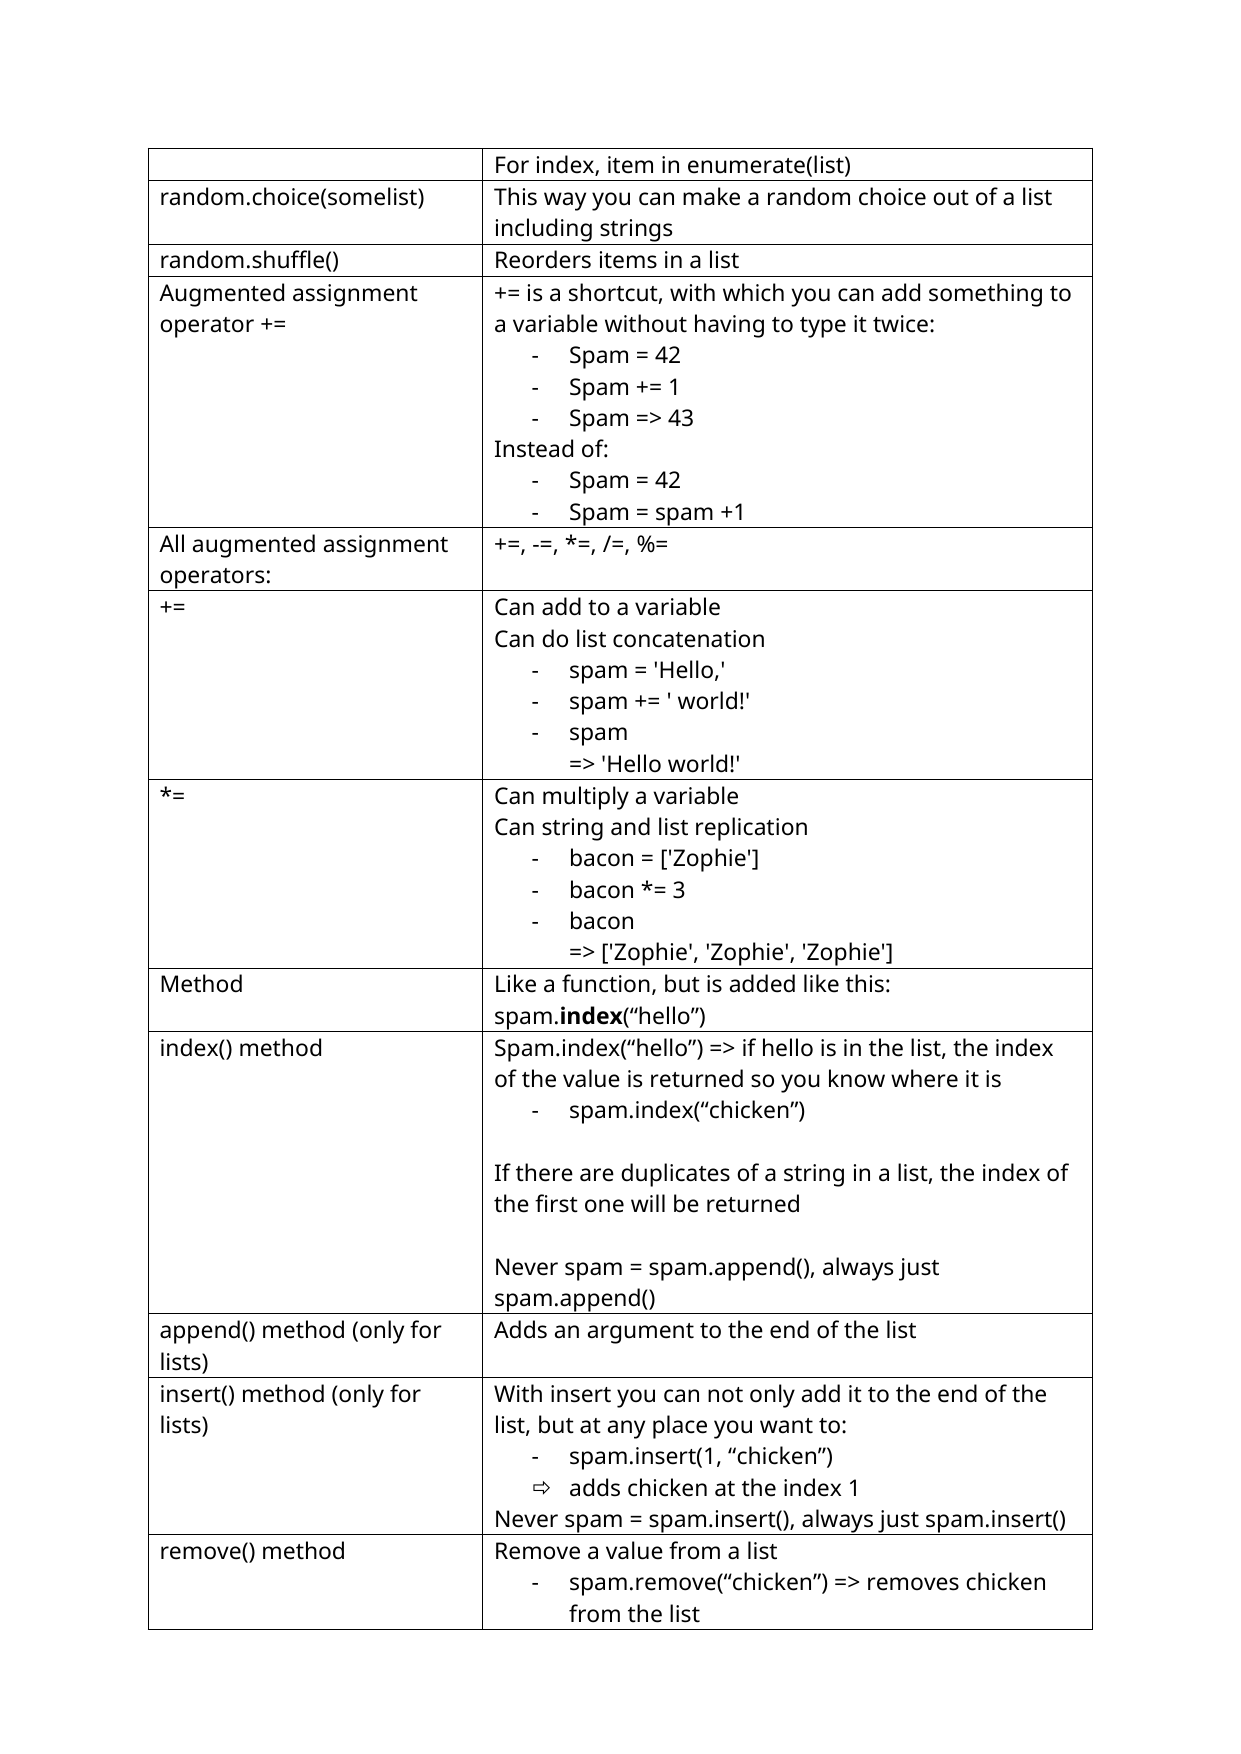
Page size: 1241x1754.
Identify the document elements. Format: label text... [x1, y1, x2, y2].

table_cell Method [149, 969, 482, 1031]
table_cell insert() method (only for lists) [149, 1378, 482, 1534]
table_cell Spam.index(“hello”) => if hello is in the list, the index of the value is returned so you know where it is spam.index(“chicken”) If there are duplicates of a string in a list, the index of the first one will be returned Never spam = spam.append(), always just spam.append() [483, 1032, 1092, 1313]
table_cell +=, -=, *=, /=, %= [483, 528, 1092, 590]
table_cell Can add to a variable Can do list concatenation spam = 'Hello,' spam += ' world!' spam => 'Hello world!' [483, 591, 1092, 779]
table_cell += [149, 591, 482, 779]
table_cell remove() method [149, 1535, 482, 1629]
table_cell Augmented assignment operator += [149, 277, 482, 527]
table_cell random.shuffle() [149, 245, 482, 276]
table_cell With insert you can not only add it to the end of the list, but at any place you want to: spam.insert(1, “chicken”) adds chicken at the index 1 Never spam = spam.insert(), always just spam.insert() [483, 1378, 1092, 1534]
table_cell Adds an argument to the end of the list [483, 1314, 1092, 1377]
table_cell This way you can make a random choice out of a list including strings [483, 181, 1092, 243]
table_cell All augmented assignment operators: [149, 528, 482, 590]
table_cell += is a shortcut, with which you can add something to a variable without having to type it twice: Spam = 42 Spam += 1 Spam => 43 Instead of: Spam = 42 Spam = spam +1 [483, 277, 1092, 527]
table_cell Reorders items in a list [483, 245, 1092, 276]
table_cell *= [149, 780, 482, 967]
table_cell index() method [149, 1032, 482, 1313]
table_cell Can multiply a variable Can string and list replication bacon = ['Zophie'] bacon *= 3 bacon => ['Zophie', 'Zophie', 'Zophie'] [483, 780, 1092, 967]
table_cell random.choice(somelist) [149, 181, 482, 243]
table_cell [149, 149, 482, 180]
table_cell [483, 149, 1092, 180]
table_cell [483, 1535, 1092, 1629]
table_cell append() method (only for lists) [149, 1314, 482, 1377]
table_cell Like a function, but is added like this: spam.index(“hello”) [483, 969, 1092, 1031]
